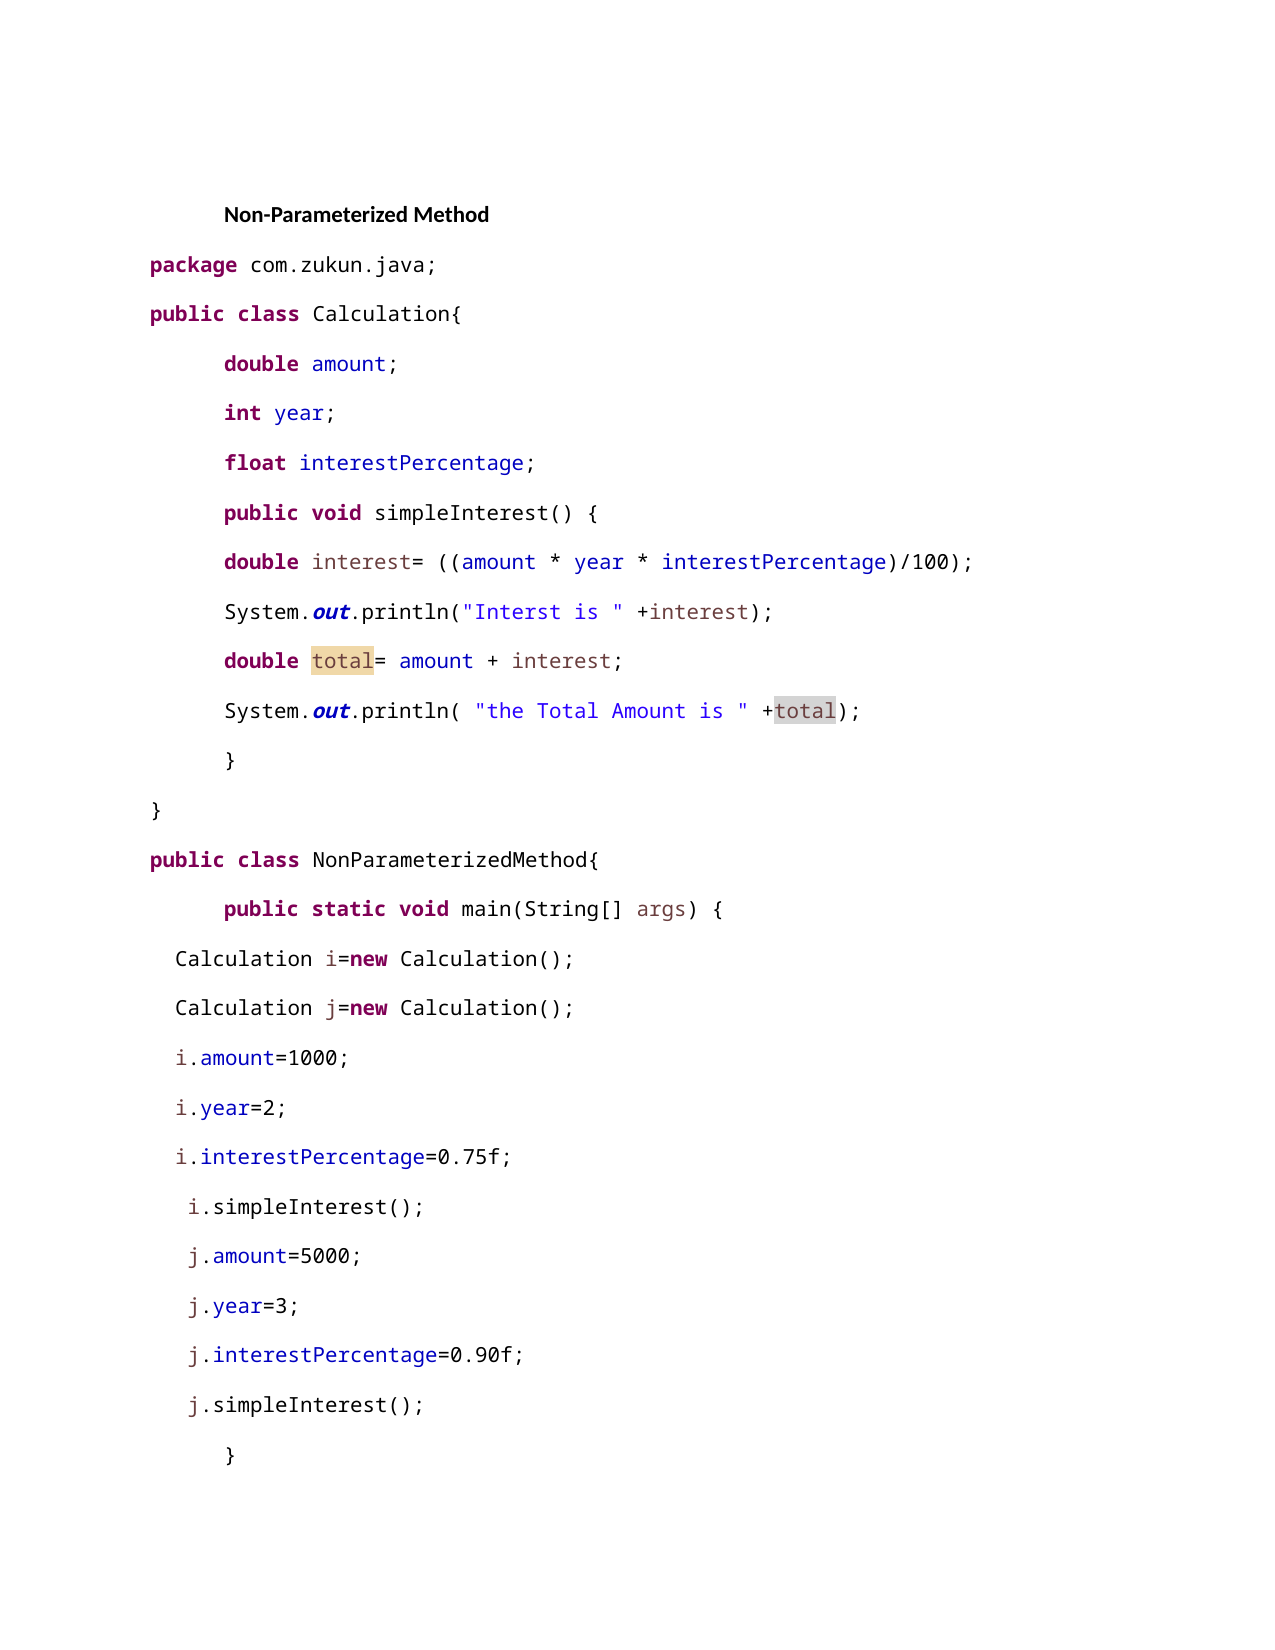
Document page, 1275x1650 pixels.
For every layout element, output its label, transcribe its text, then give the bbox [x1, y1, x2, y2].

text j.simpleInterest(); [150, 1389, 1125, 1418]
text double interest= ((amount * year * interestPercentage)/100); [150, 547, 1125, 575]
text double total= amount + interest; [374, 646, 1125, 674]
text float interestPercentage; [150, 447, 1125, 476]
text public void simpleInterest() { [150, 497, 1125, 526]
text j.interestPercentage=0.90f; [150, 1340, 1125, 1369]
text double amount; [150, 348, 1125, 377]
text double total= amount + interest; [150, 646, 311, 674]
text } [150, 745, 1125, 774]
text package com.zukun.java; [150, 249, 1125, 278]
text i.simpleInterest(); [150, 1191, 1125, 1220]
text i.year=2; [150, 1092, 1125, 1121]
text Calculation j=new Calculation(); [150, 993, 1125, 1022]
text } [150, 1439, 1125, 1468]
text j.amount=5000; [150, 1241, 1125, 1269]
text Calculation i=new Calculation(); [150, 943, 1125, 972]
text i.interestPercentage=0.75f; [150, 1142, 1125, 1170]
text public static void main(String[] args) { [150, 894, 1125, 922]
text } [150, 794, 1125, 823]
text public class NonParameterizedMethod{ [150, 844, 1125, 873]
text public class Calculation{ [150, 299, 1125, 327]
text System.out.println("Interst is " +interest); [150, 596, 1125, 625]
text j.year=3; [150, 1290, 1125, 1319]
text Non-Parameterized Method [150, 199, 1125, 228]
text i.amount=1000; [150, 1042, 1125, 1071]
text System.out.println( "the Total Amount is " +total); [150, 695, 1125, 724]
text int year; [150, 398, 1125, 427]
